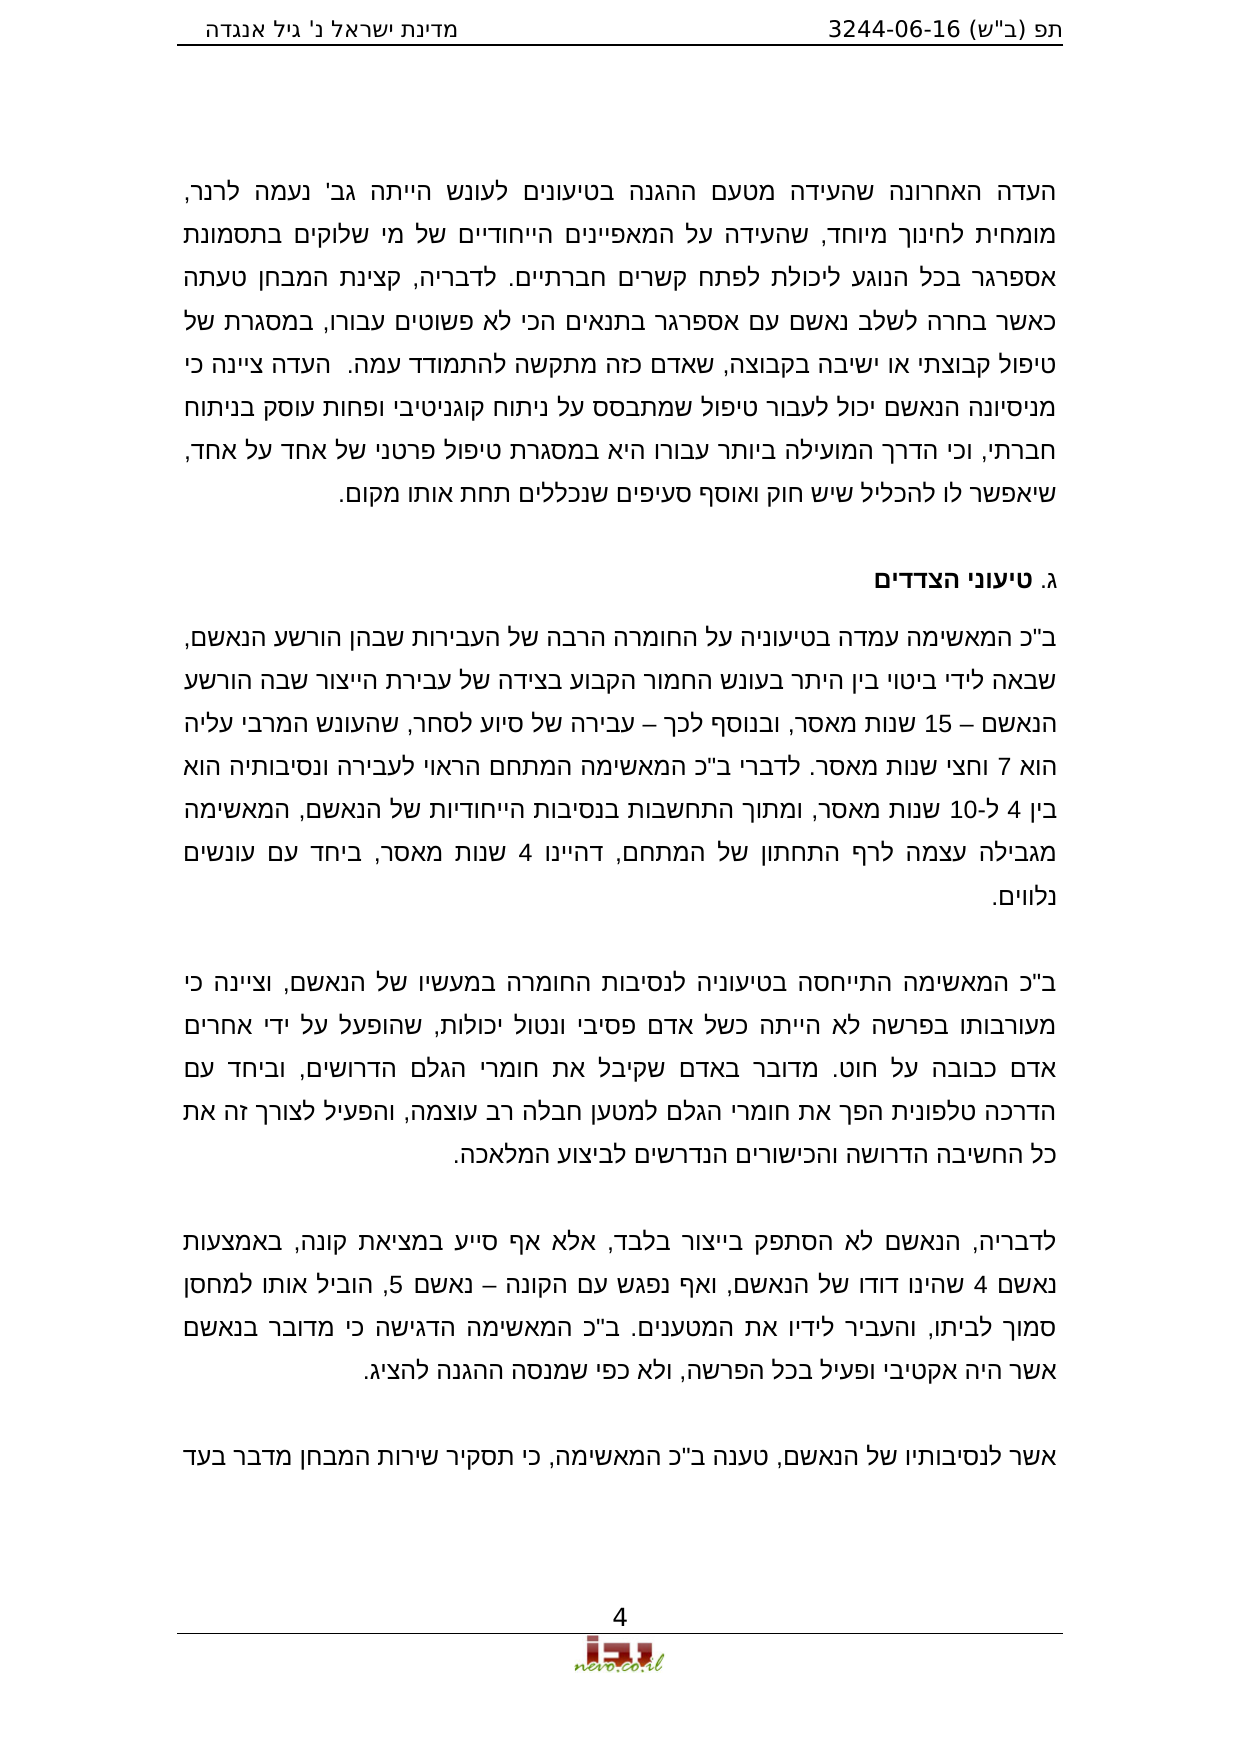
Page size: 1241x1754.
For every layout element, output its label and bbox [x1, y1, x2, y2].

picture [574, 1635, 666, 1673]
table_header [172, 177, 1069, 1471]
